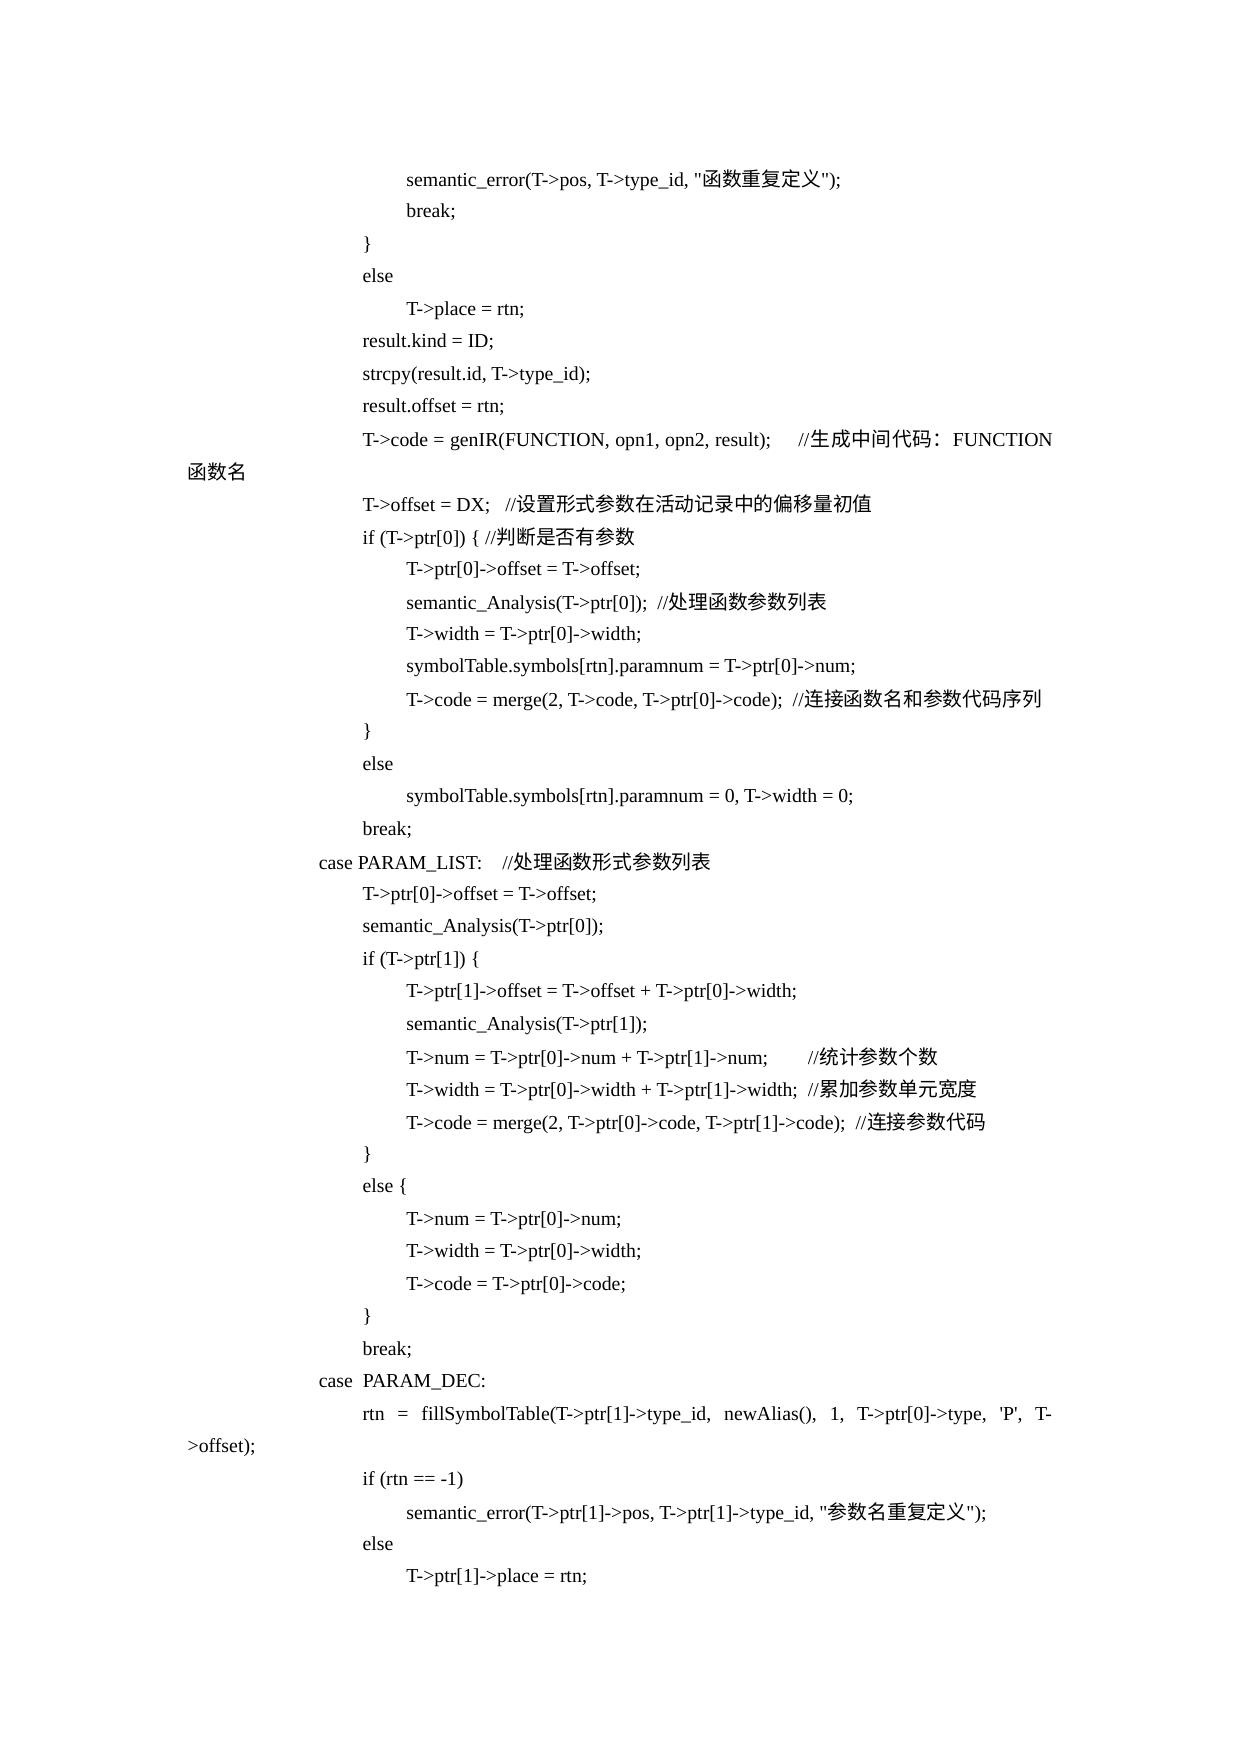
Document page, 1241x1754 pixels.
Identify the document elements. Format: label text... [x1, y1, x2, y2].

text T->place = rtn; [187, 292, 1053, 324]
text else [187, 747, 1053, 779]
text } [187, 714, 1053, 747]
text strcpy(result.id, T->type_id); [187, 357, 1053, 389]
text T->ptr[0]->offset = T->offset; [187, 552, 1053, 584]
text else [187, 259, 1053, 292]
text T->num = T->ptr[0]->num; [187, 1202, 1053, 1234]
text T->ptr[0]->offset = T->offset; [187, 877, 1053, 909]
text if (T->ptr[0]) { //判断是否有参数 [187, 519, 1053, 552]
text case PARAM_LIST: //处理函数形式参数列表 [187, 844, 1053, 877]
text T->code = genIR(FUNCTION, opn1, opn2, result); //生成中间代码：FUNCTION 函数名 [187, 422, 1053, 487]
text else [187, 1527, 1053, 1559]
text symbolTable.symbols[rtn].paramnum = 0, T->width = 0; [187, 779, 1053, 812]
text } [187, 227, 1053, 259]
text semantic_Analysis(T->ptr[1]); [187, 1007, 1053, 1039]
text if (rtn == -1) [187, 1462, 1053, 1494]
text semantic_error(T->ptr[1]->pos, T->ptr[1]->type_id, "参数名重复定义"); [187, 1494, 1053, 1527]
text T->code = T->ptr[0]->code; [187, 1267, 1053, 1299]
text T->width = T->ptr[0]->width + T->ptr[1]->width; //累加参数单元宽度 [187, 1072, 1053, 1104]
text T->width = T->ptr[0]->width; [187, 617, 1053, 649]
text T->ptr[1]->place = rtn; [187, 1559, 1053, 1592]
text T->num = T->ptr[0]->num + T->ptr[1]->num; //统计参数个数 [187, 1039, 1053, 1072]
text if (T->ptr[1]) { [187, 942, 1053, 974]
text semantic_Analysis(T->ptr[0]); //处理函数参数列表 [187, 584, 1053, 617]
text } [187, 1137, 1053, 1169]
text } [187, 1299, 1053, 1332]
text result.kind = ID; [187, 324, 1053, 357]
text T->width = T->ptr[0]->width; [187, 1234, 1053, 1267]
text else { [187, 1169, 1053, 1202]
text break; [187, 1332, 1053, 1364]
text rtn = fillSymbolTable(T->ptr[1]->type_id, newAlias(), 1, T->ptr[0]->type, 'P', T->offset); [187, 1397, 1053, 1462]
text T->ptr[1]->offset = T->offset + T->ptr[0]->width; [187, 974, 1053, 1007]
text case PARAM_DEC: [187, 1364, 1053, 1397]
text break; [187, 194, 1053, 227]
text T->code = merge(2, T->ptr[0]->code, T->ptr[1]->code); //连接参数代码 [187, 1104, 1053, 1137]
text T->offset = DX; //设置形式参数在活动记录中的偏移量初值 [187, 487, 1053, 519]
text T->code = merge(2, T->code, T->ptr[0]->code); //连接函数名和参数代码序列 [187, 682, 1053, 714]
text result.offset = rtn; [187, 389, 1053, 422]
text break; [187, 812, 1053, 844]
text semantic_error(T->pos, T->type_id, "函数重复定义"); [187, 162, 1053, 194]
text semantic_Analysis(T->ptr[0]); [187, 909, 1053, 942]
text symbolTable.symbols[rtn].paramnum = T->ptr[0]->num; [187, 649, 1053, 682]
